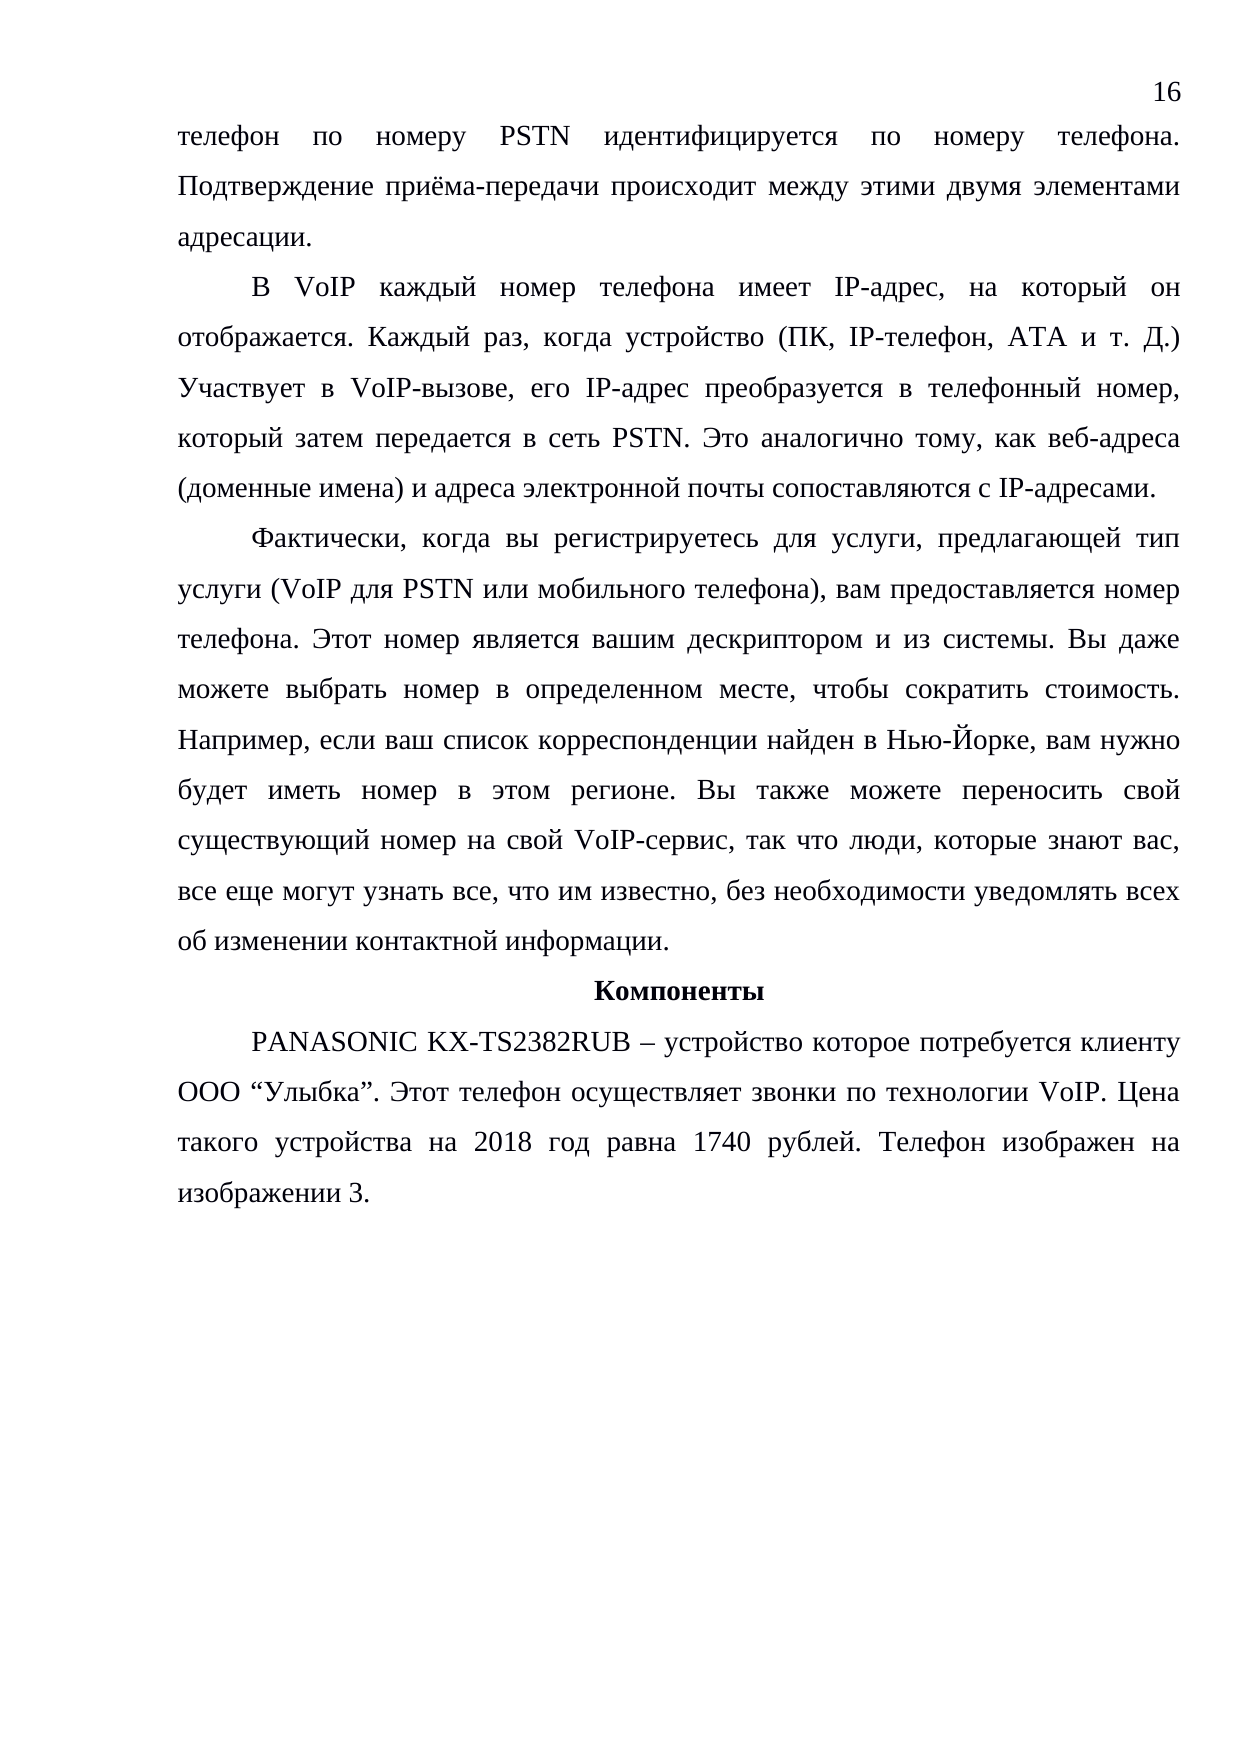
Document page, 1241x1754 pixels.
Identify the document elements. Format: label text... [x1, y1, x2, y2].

text В VoIP каждый номер телефона имеет IP-адрес, на который он отображается. Каждый раз, когда устройство (ПК, IP-телефон, ATA и т. Д.) Участвует в VoIP-вызове, его IP-адрес преобразуется в телефонный номер, который затем передается в сеть PSTN. Это аналогично тому, как веб-адреса (доменные имена) и адреса электронной почты сопоставляются с IP-адресами. [177, 269, 1181, 504]
text Фактически, когда вы регистрируетесь для услуги, предлагающей тип услуги (VoIP для PSTN или мобильного телефона), вам предоставляется номер телефона. Этот номер является вашим дескриптором и из системы. Вы даже можете выбрать номер в определенном месте, чтобы сократить стоимость. Например, если ваш список корреспонденции найден в Нью-Йорке, вам нужно будет иметь номер в этом регионе. Вы также можете переносить свой существующий номер на свой VoIP-сервис, так что люди, которые знают вас, все еще могут узнать все, что им известно, без необходимости уведомлять всех об изменении контактной информации. [177, 521, 1181, 957]
subtitle Компоненты [177, 973, 1181, 1007]
